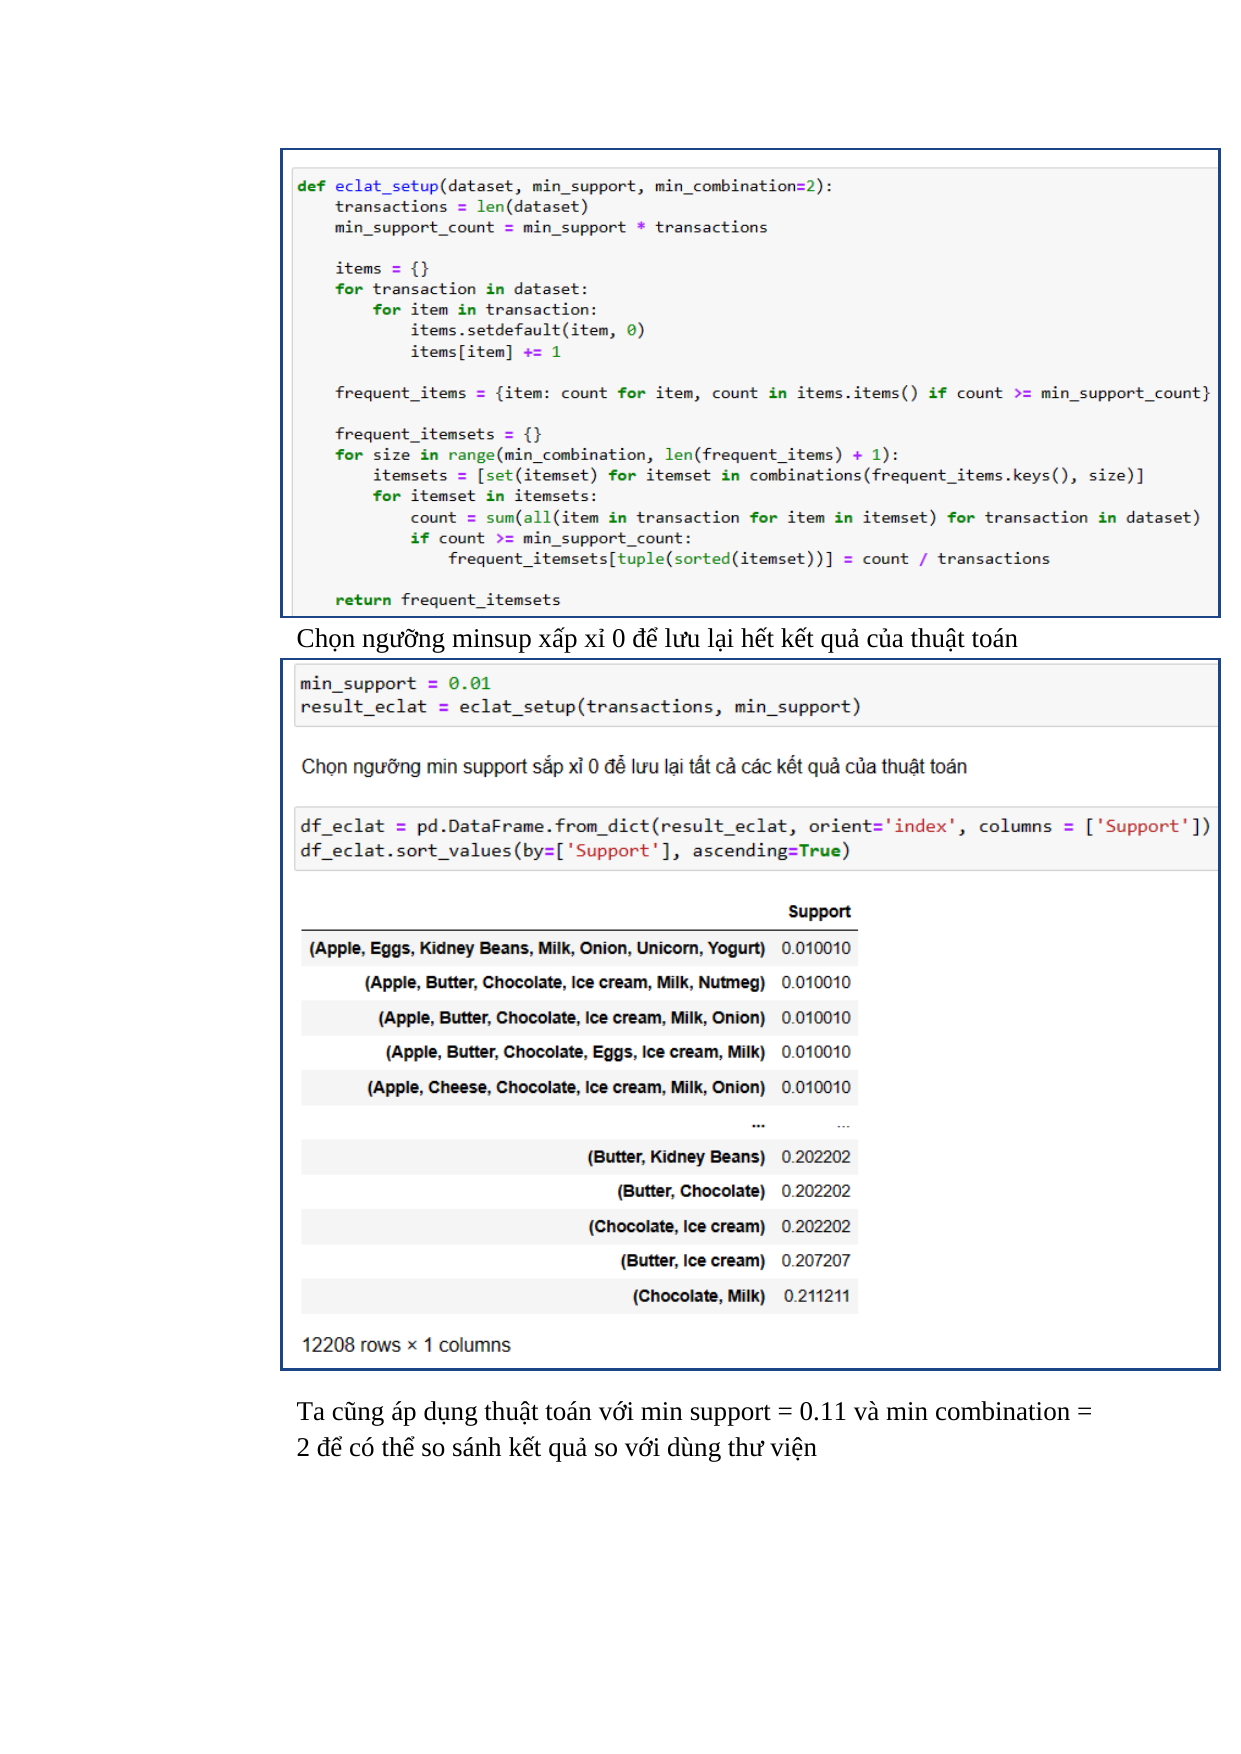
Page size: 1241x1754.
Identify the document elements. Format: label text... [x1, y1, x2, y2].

picture [283, 660, 1218, 1368]
picture [283, 150, 1218, 616]
text Chọn ngưỡng minsup xấp xỉ 0 để lưu lại hết kết quả của thuật toán [296, 622, 1093, 653]
text Ta cũng áp dụng thuật toán với min support = 0.11 và min combination = 2 để có thể so sánh kết quả so với dùng thư viện [296, 1395, 1093, 1462]
